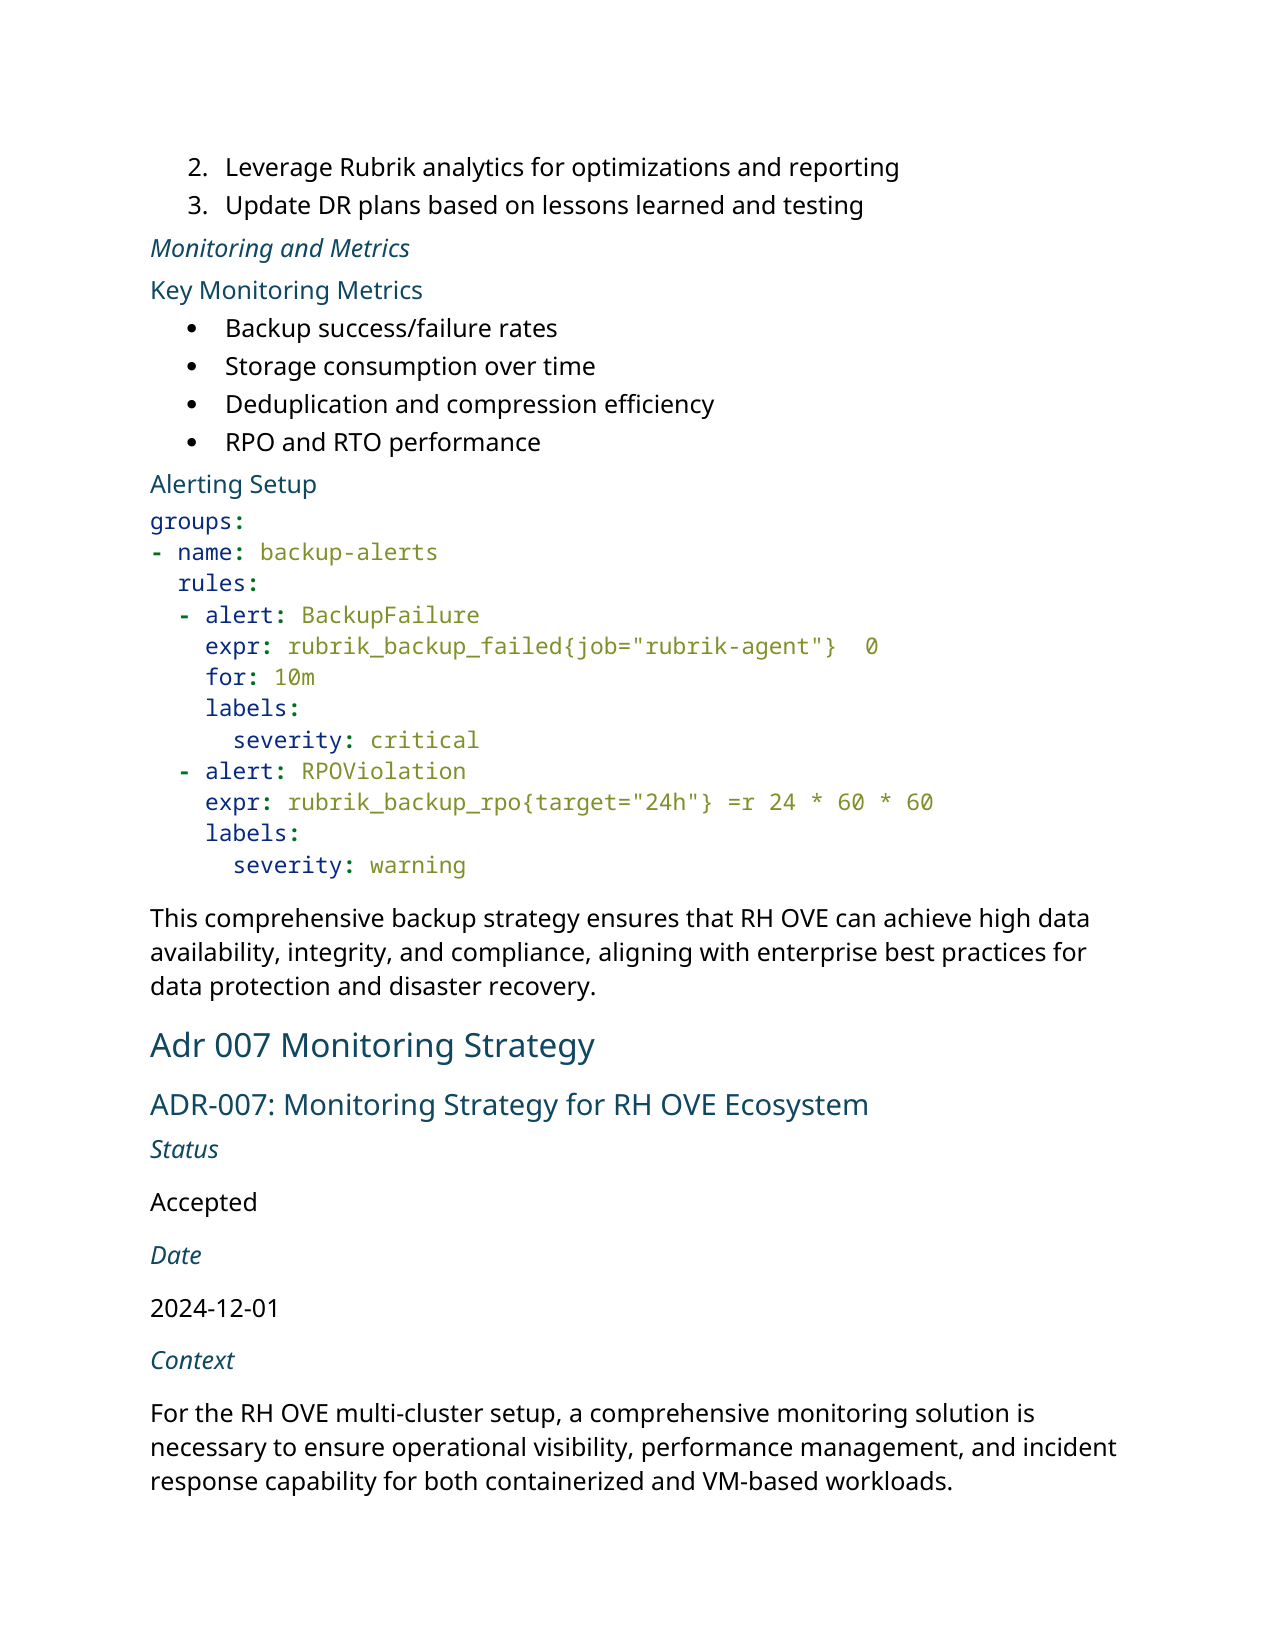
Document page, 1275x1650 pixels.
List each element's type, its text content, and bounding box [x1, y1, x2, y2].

list Leverage Rubrik analytics for optimizations and reporting [187, 150, 1125, 184]
subtitle Key Monitoring Metrics [150, 273, 1125, 307]
text Accepted [150, 1184, 1125, 1219]
text This comprehensive backup strategy ensures that RH OVE can achieve high data availability, integrity, and compliance, aligning with enterprise best practices for data protection and disaster recovery. [150, 901, 1125, 1003]
list Deduplication and compression efficiency [187, 386, 1125, 421]
text For the RH OVE multi-cluster setup, a comprehensive monitoring solution is necessary to ensure operational visibility, performance management, and incident response capability for both containerized and VM-based workloads. [150, 1396, 1125, 1498]
list Update DR plans based on lessons learned and testing [187, 188, 1125, 222]
list Backup success/failure rates [187, 311, 1125, 345]
subtitle Monitoring and Metrics [150, 230, 1125, 264]
text groups: - name: backup-alerts rules: - alert: BackupFailure expr: rubrik_backup_failed{job="rubrik-agent"}  0 for: 10m labels: severity: critical - alert: RPOViolation expr: rubrik_backup_rpo{target="24h"} =r 24 * 60 * 60 labels: severity: warning [150, 505, 1125, 880]
list RPO and RTO performance [187, 424, 1125, 458]
subtitle Alerting Setup [150, 467, 1125, 501]
subtitle Status [150, 1132, 1125, 1166]
list Storage consumption over time [187, 349, 1125, 383]
subtitle ADR-007: Monitoring Strategy for RH OVE Ecosystem [150, 1084, 1125, 1123]
subtitle Date [150, 1237, 1125, 1271]
subtitle Context [150, 1343, 1125, 1377]
subtitle Adr 007 Monitoring Strategy [150, 1022, 1125, 1067]
text 2024-12-01 [150, 1290, 1125, 1324]
